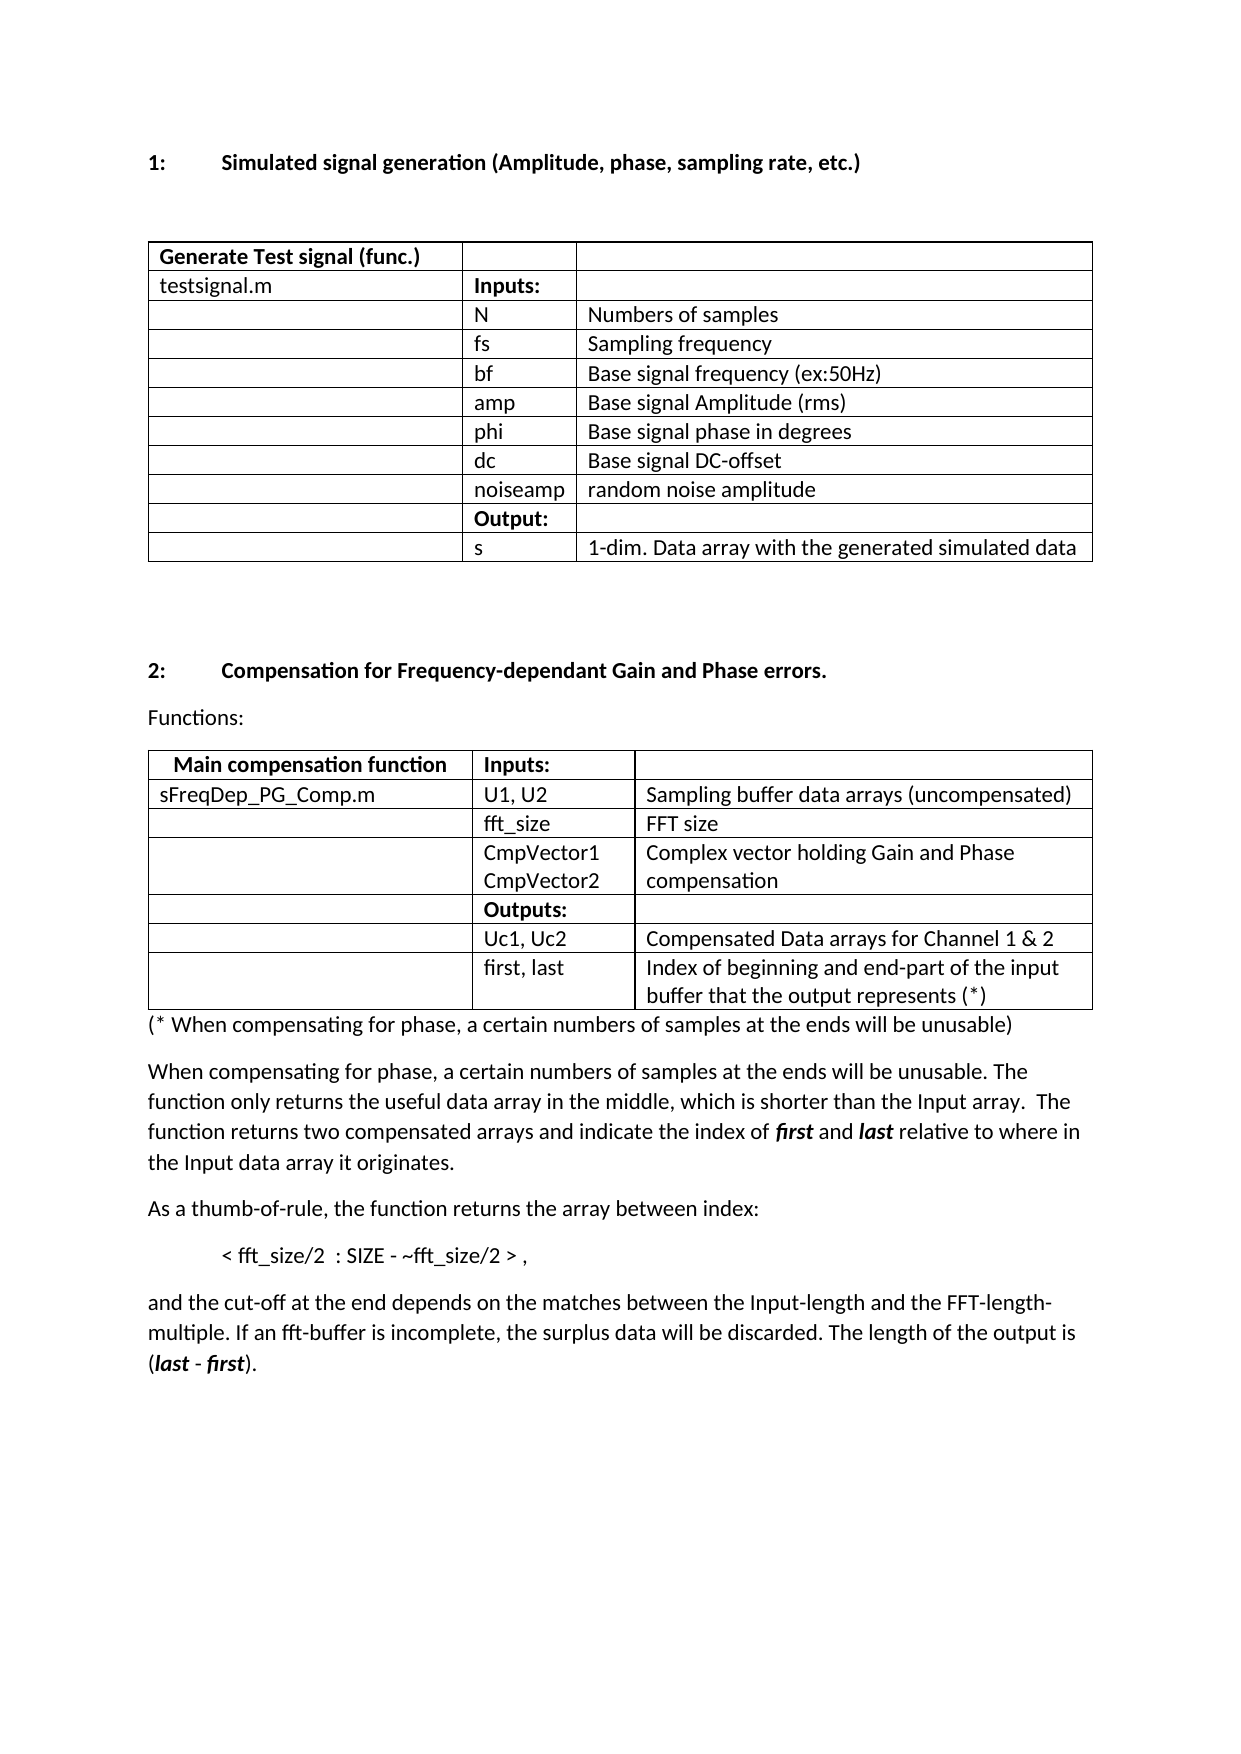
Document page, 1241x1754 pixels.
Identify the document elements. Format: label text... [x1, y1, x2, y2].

table_cell [149, 895, 472, 923]
text 1: Simulated signal generation (Amplitude, phase, sampling rate, etc.) [148, 148, 1093, 176]
table_cell Sampling buffer data arrays (uncompensated) [636, 780, 1092, 808]
table_cell Base signal frequency (ex:50Hz) [577, 359, 1092, 387]
table_cell fs [463, 330, 576, 358]
table_cell [149, 388, 462, 416]
table_cell [149, 838, 472, 894]
table_cell FFT size [636, 809, 1092, 837]
table_cell 1-dim. Data array with the generated simulated data [577, 533, 1092, 561]
table_cell U1, U2 [473, 780, 634, 808]
table_cell bf [463, 359, 576, 387]
table_cell [149, 301, 462, 328]
table_cell testsignal.m [149, 271, 462, 299]
table_cell noiseamp [463, 475, 576, 503]
table_cell [149, 417, 462, 445]
table_header Generate Test signal (func.) [149, 243, 462, 270]
table_header [463, 243, 576, 270]
table_cell Base signal phase in degrees [577, 417, 1092, 445]
text As a thumb-of-rule, the function returns the array between index: [148, 1194, 1093, 1222]
table_cell fft_size [473, 809, 634, 837]
table_cell [577, 271, 1092, 299]
table_cell N [463, 301, 576, 328]
table_cell [149, 953, 472, 1009]
table_cell [149, 359, 462, 387]
table_cell [149, 446, 462, 474]
table_cell Complex vector holding Gain and Phase compensation [636, 838, 1092, 894]
table_cell [636, 895, 1092, 923]
table_cell Numbers of samples [577, 301, 1092, 328]
table_cell [149, 533, 462, 561]
table_header Inputs: [473, 751, 634, 779]
table_header [577, 243, 1092, 270]
table_cell [577, 504, 1092, 532]
table_cell [149, 330, 462, 358]
table_cell [149, 809, 472, 837]
table_cell Inputs: [463, 271, 576, 299]
table_cell [149, 475, 462, 503]
text (* When compensating for phase, a certain numbers of samples at the ends will be unusable) [148, 1010, 1093, 1038]
table_cell Uc1, Uc2 [473, 924, 634, 952]
text < fft_size/2 : SIZE - ~fft_size/2 > , [221, 1241, 1093, 1269]
table_cell Base signal DC-offset [577, 446, 1092, 474]
table_cell Sampling frequency [577, 330, 1092, 358]
table_cell phi [463, 417, 576, 445]
table_cell Output: [463, 504, 576, 532]
table_cell Outputs: [473, 895, 634, 923]
table_cell amp [463, 388, 576, 416]
table_cell sFreqDep_PG_Comp.m [149, 780, 472, 808]
table_cell first, last [473, 953, 634, 1009]
table_cell s [463, 533, 576, 561]
text When compensating for phase, a certain numbers of samples at the ends will be unusable. The function only returns the useful data array in the middle, which is shorter than the Input array. The function returns two compensated arrays and indicate the index of first and last relative to where in the Input data array it originates. [148, 1057, 1093, 1176]
table_cell [149, 504, 462, 532]
text 2: Compensation for Frequency-dependant Gain and Phase errors. [148, 656, 1093, 684]
table_cell dc [463, 446, 576, 474]
table_header Main compensation function [149, 751, 472, 779]
table_header [636, 751, 1092, 779]
text and the cut-off at the end depends on the matches between the Input-length and the FFT-length-multiple. If an fft-buffer is incomplete, the surplus data will be discarded. The length of the output is (last - first). [148, 1288, 1093, 1377]
table_cell CmpVector1 CmpVector2 [473, 838, 634, 894]
table_cell random noise amplitude [577, 475, 1092, 503]
table_cell [149, 924, 472, 952]
table_cell Compensated Data arrays for Channel 1 & 2 [636, 924, 1092, 952]
table_cell Index of beginning and end-part of the input buffer that the output represents (*) [636, 953, 1092, 1009]
text Functions: [148, 703, 1093, 731]
table_cell Base signal Amplitude (rms) [577, 388, 1092, 416]
